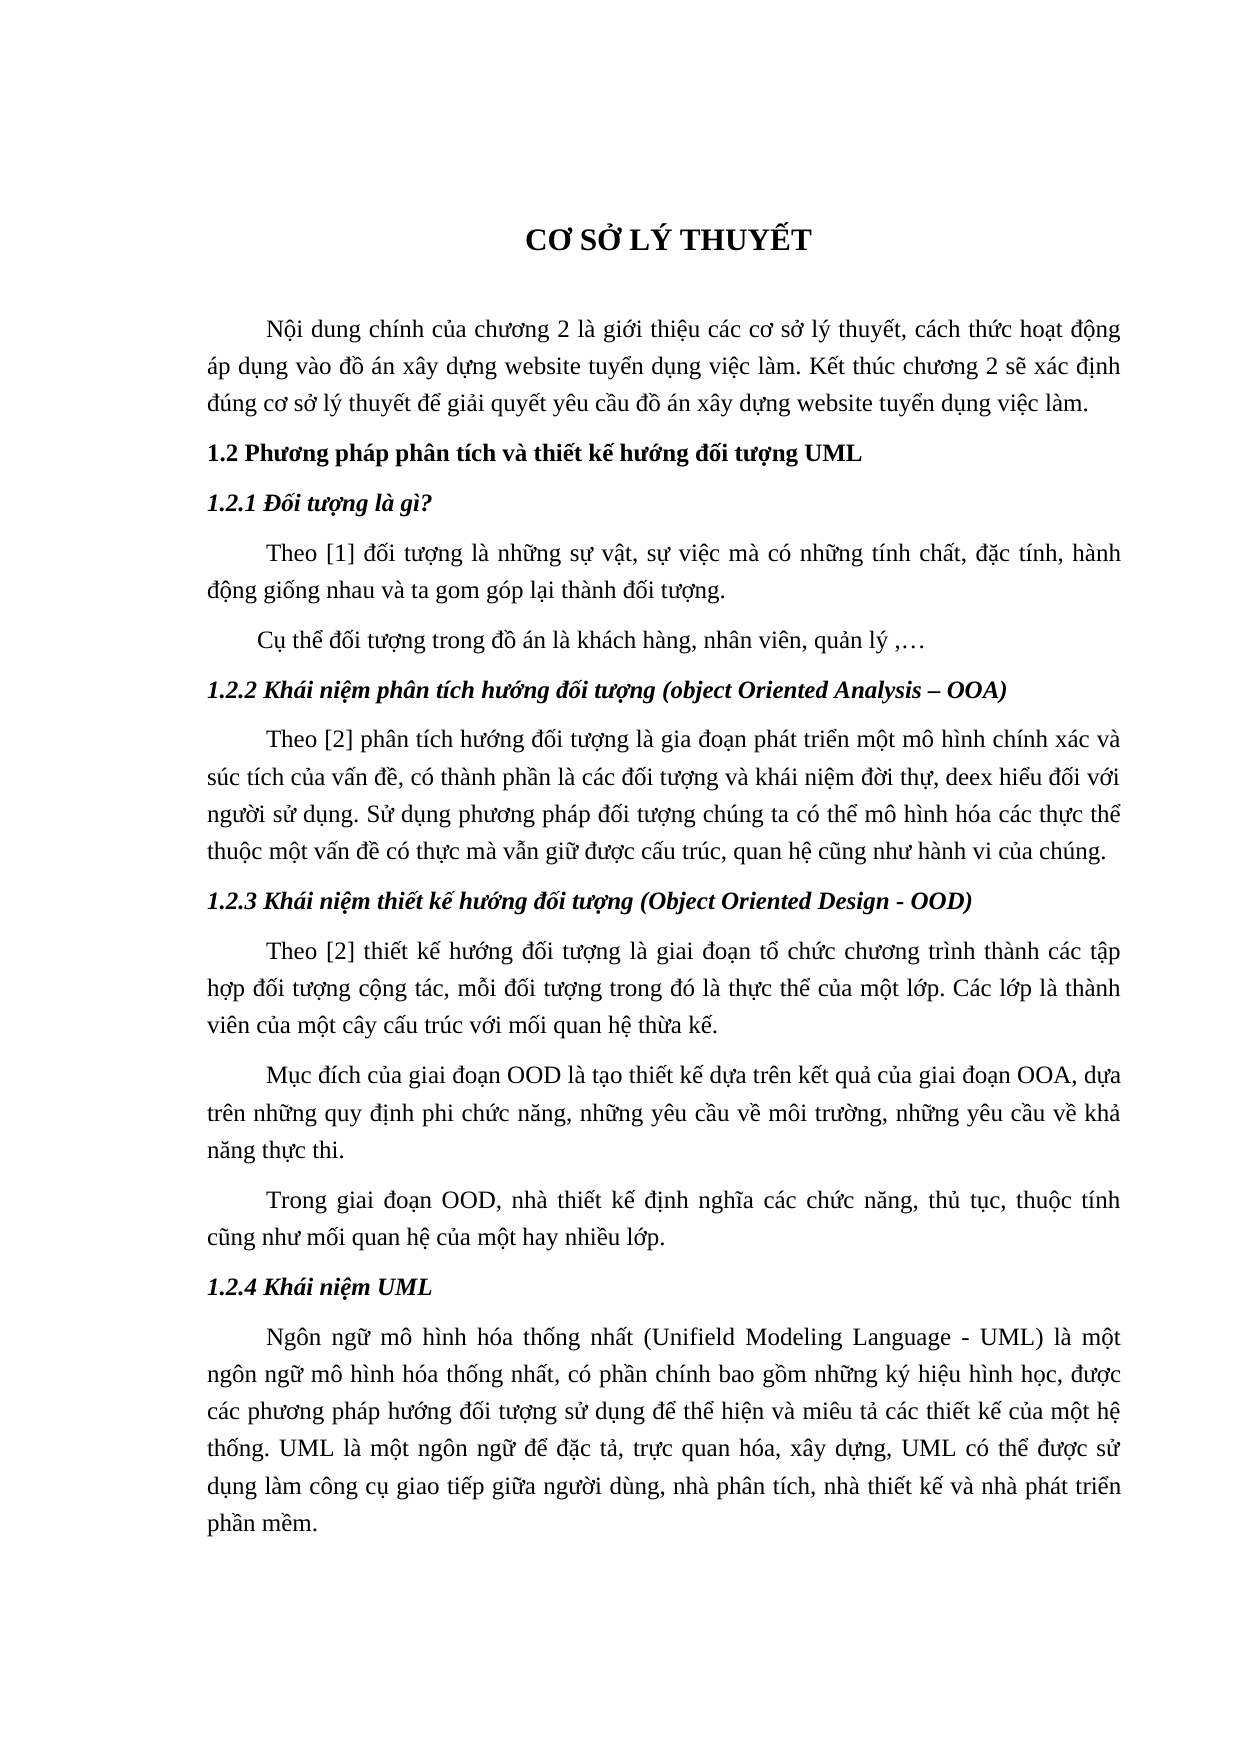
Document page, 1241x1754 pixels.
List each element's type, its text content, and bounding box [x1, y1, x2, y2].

text Theo đối tượng là những sự vật, sự việc mà có những tính chất, đặc tính, hành động giống nhau và ta gom góp lại thành đối tượng. [207, 538, 1122, 604]
subtitle Khái niệm UML [207, 1272, 1122, 1301]
text Trong giai đoạn OOD, nhà thiết kế định nghĩa các chức năng, thủ tục, thuộc tính cũng như mối quan hệ của một hay nhiều lớp. [207, 1185, 1122, 1251]
subtitle Phương pháp phân tích và thiết kế hướng đối tượng UML [207, 438, 1122, 467]
text Theo phân tích hướng đối tượng là gia đoạn phát triển một mô hình chính xác và súc tích của vấn đề, có thành phần là các đối tượng và khái niệm đời thự, deex hiểu đối với người sử dụng. Sử dụng phương pháp đối tượng chúng ta có thể mô hình hóa các thực thể thuộc một vấn đề có thực mà vẫn giữ được cấu trúc, quan hệ cũng như hành vi của chúng. [207, 724, 1122, 865]
subtitle Khái niệm phân tích hướng đối tượng (object Oriented Analysis – OOA) [207, 675, 1122, 703]
text Nội dung chính của chương 2 là giới thiệu các cơ sở lý thuyết, cách thức hoạt động áp dụng vào đồ án xây dựng website tuyển dụng việc làm. Kết thúc chương 2 sẽ xác định đúng cơ sở lý thuyết để giải quyết yêu cầu đồ án xây dựng website tuyển dụng việc làm. [207, 314, 1122, 417]
subtitle Khái niệm thiết kế hướng đối tượng (Object Oriented Design - OOD) [207, 886, 1122, 915]
text Mục đích của giai đoạn OOD là tạo thiết kế dựa trên kết quả của giai đoạn OOA, dựa trên những quy định phi chức năng, những yêu cầu về môi trường, những yêu cầu về khả năng thực thi. [207, 1060, 1122, 1164]
subtitle CƠ SỞ LÝ THUYẾT [207, 221, 1122, 257]
subtitle Đối tượng là gì? [207, 488, 1122, 517]
text Theo thiết kế hướng đối tượng là giai đoạn tổ chức chương trình thành các tập hợp đối tượng cộng tác, mỗi đối tượng trong đó là thực thể của một lớp. Các lớp là thành viên của một cây cấu trúc với mối quan hệ thừa kế. [207, 936, 1122, 1039]
text Ngôn ngữ mô hình hóa thống nhất (Unifield Modeling Language - UML) là một ngôn ngữ mô hình hóa thống nhất, có phần chính bao gồm những ký hiệu hình học, được các phương pháp hướng đối tượng sử dụng để thể hiện và miêu tả các thiết kế của một hệ thống. UML là một ngôn ngữ để đặc tả, trực quan hóa, xây dựng, UML có thể được sử dụng làm công cụ giao tiếp giữa người dùng, nhà phân tích, nhà thiết kế và nhà phát triển phần mềm. [207, 1322, 1122, 1537]
text Cụ thể đối tượng trong đồ án là khách hàng, nhân viên, quản lý ,… [207, 625, 1122, 654]
